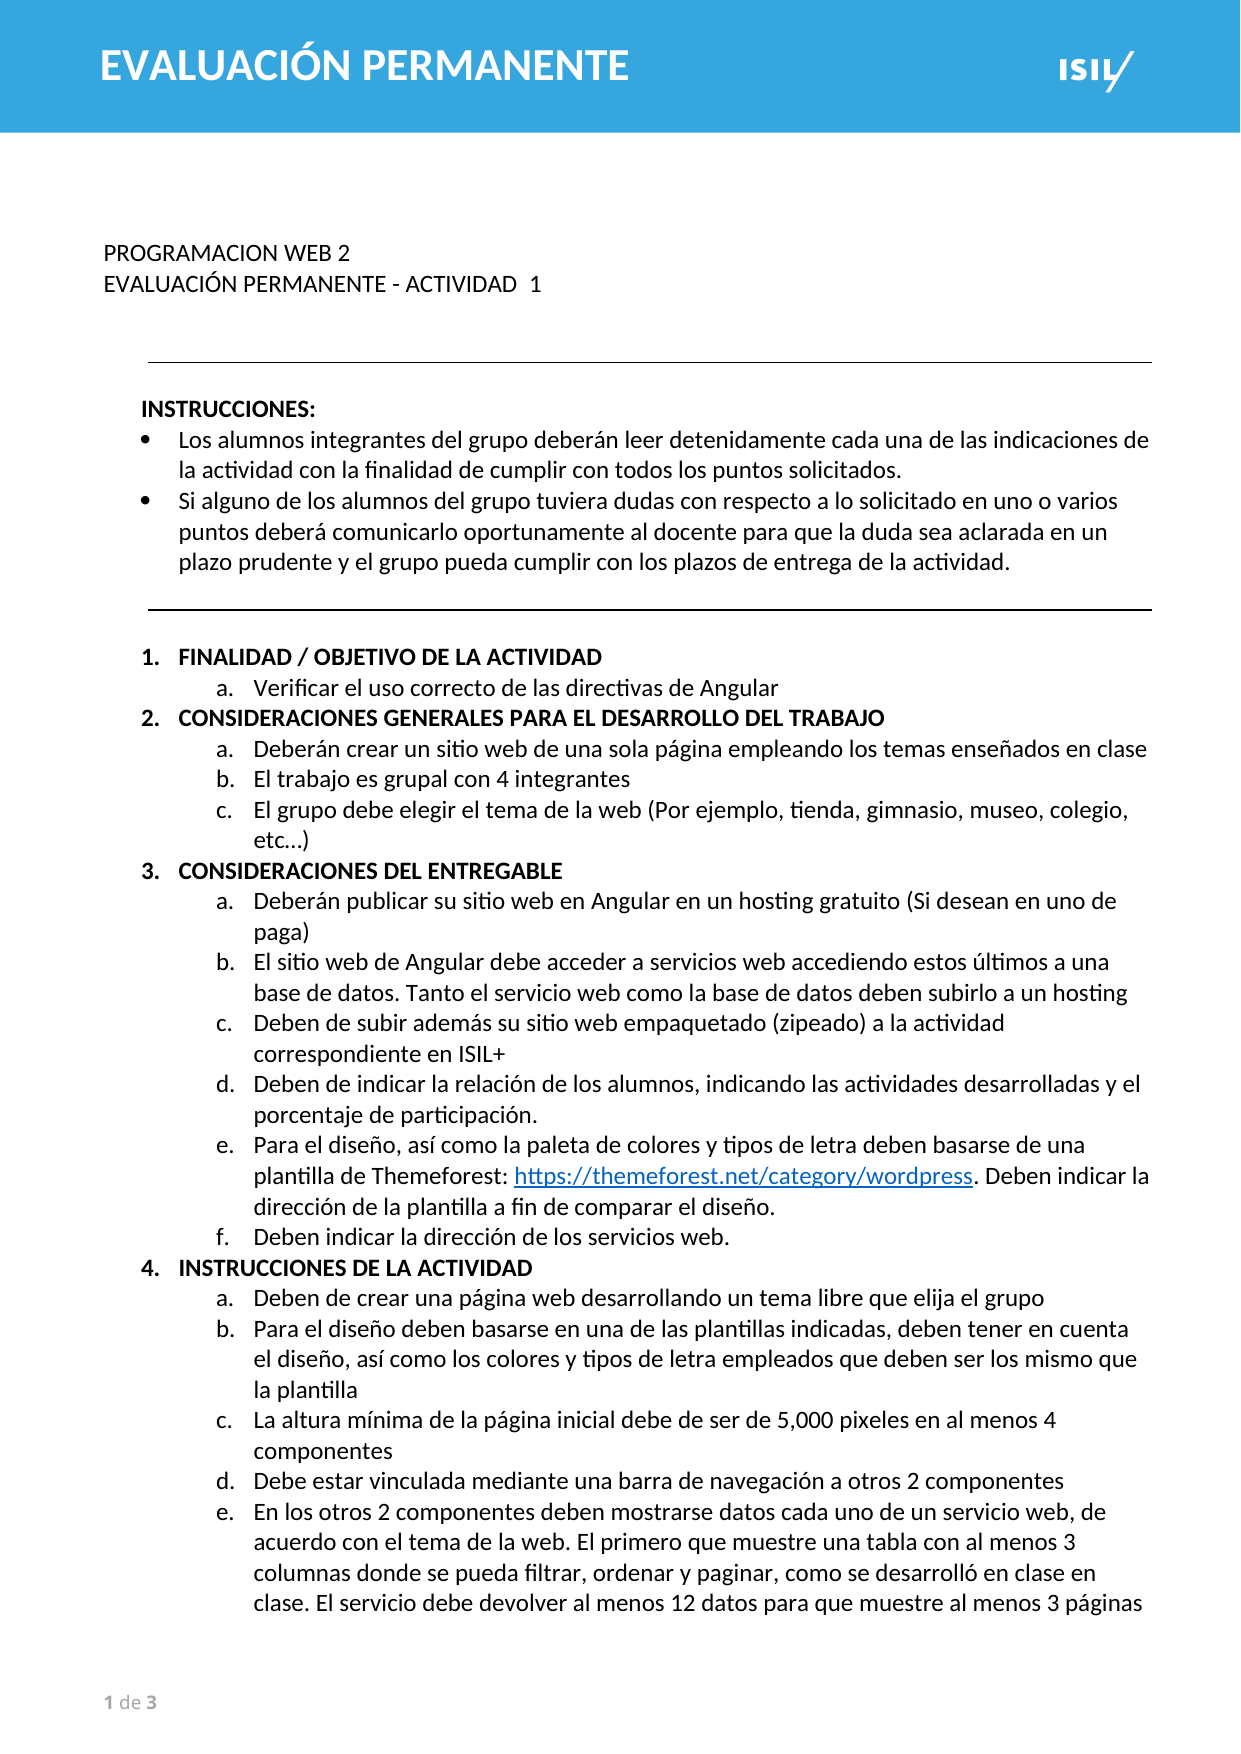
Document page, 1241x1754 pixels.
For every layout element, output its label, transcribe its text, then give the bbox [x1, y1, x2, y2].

list La altura mínima de la página inicial debe de ser de 5,000 pixeles en al menos 4 componentes [216, 1404, 1152, 1465]
list CONSIDERACIONES GENERALES PARA EL DESARROLLO DEL TRABAJO [141, 702, 1152, 733]
text INSTRUCCIONES: [141, 393, 1152, 424]
text PROGRAMACION WEB 2 [103, 237, 1152, 268]
list Si alguno de los alumnos del grupo tuviera dudas con respecto a lo solicitado en uno o varios puntos deberá comunicarlo oportunamente al docente para que la duda sea aclarada en un plazo prudente y el grupo pueda cumplir con los plazos de entrega de la actividad. [141, 485, 1152, 577]
list Deberán publicar su sitio web en Angular en un hosting gratuito (Si desean en uno de paga) [216, 886, 1152, 947]
list Deberán crear un sitio web de una sola página empleando los temas enseñados en clase [216, 733, 1152, 763]
list Deben de subir además su sitio web empaquetado (zipeado) a la actividad correspondiente en ISIL+ [216, 1008, 1152, 1069]
list FINALIDAD / OBJETIVO DE LA ACTIVIDAD [141, 641, 1152, 672]
list El grupo debe elegir el tema de la web (Por ejemplo, tienda, gimnasio, museo, colegio, etc…) [216, 794, 1152, 855]
list Deben de indicar la relación de los alumnos, indicando las actividades desarrolladas y el porcentaje de participación. [216, 1069, 1152, 1130]
list Debe estar vinculada mediante una barra de navegación a otros 2 componentes [216, 1465, 1152, 1496]
list Deben de crear una página web desarrollando un tema libre que elija el grupo [216, 1282, 1152, 1313]
list Verificar el uso correcto de las directivas de Angular [216, 672, 1152, 702]
list Deben indicar la dirección de los servicios web. [216, 1221, 1152, 1252]
list Los alumnos integrantes del grupo deberán leer detenidamente cada una de las indicaciones de la actividad con la finalidad de cumplir con todos los puntos solicitados. [141, 424, 1152, 485]
list El sitio web de Angular debe acceder a servicios web accediendo estos últimos a una base de datos. Tanto el servicio web como la base de datos deben subirlo a un hosting [216, 947, 1152, 1008]
picture [1059, 50, 1135, 93]
list El trabajo es grupal con 4 integrantes [216, 763, 1152, 794]
list INSTRUCCIONES DE LA ACTIVIDAD [141, 1252, 1152, 1282]
list Para el diseño deben basarse en una de las plantillas indicadas, deben tener en cuenta el diseño, así como los colores y tipos de letra empleados que deben ser los mismo que la plantilla [216, 1313, 1152, 1404]
list CONSIDERACIONES DEL ENTREGABLE [141, 855, 1152, 886]
list Para el diseño, así como la paleta de colores y tipos de letra deben basarse de una plantilla de Themeforest: https://themeforest.net/category/wordpress. Deben indicar la dirección de la plantilla a fin de comparar el diseño. [216, 1130, 1152, 1221]
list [216, 1496, 1152, 1618]
